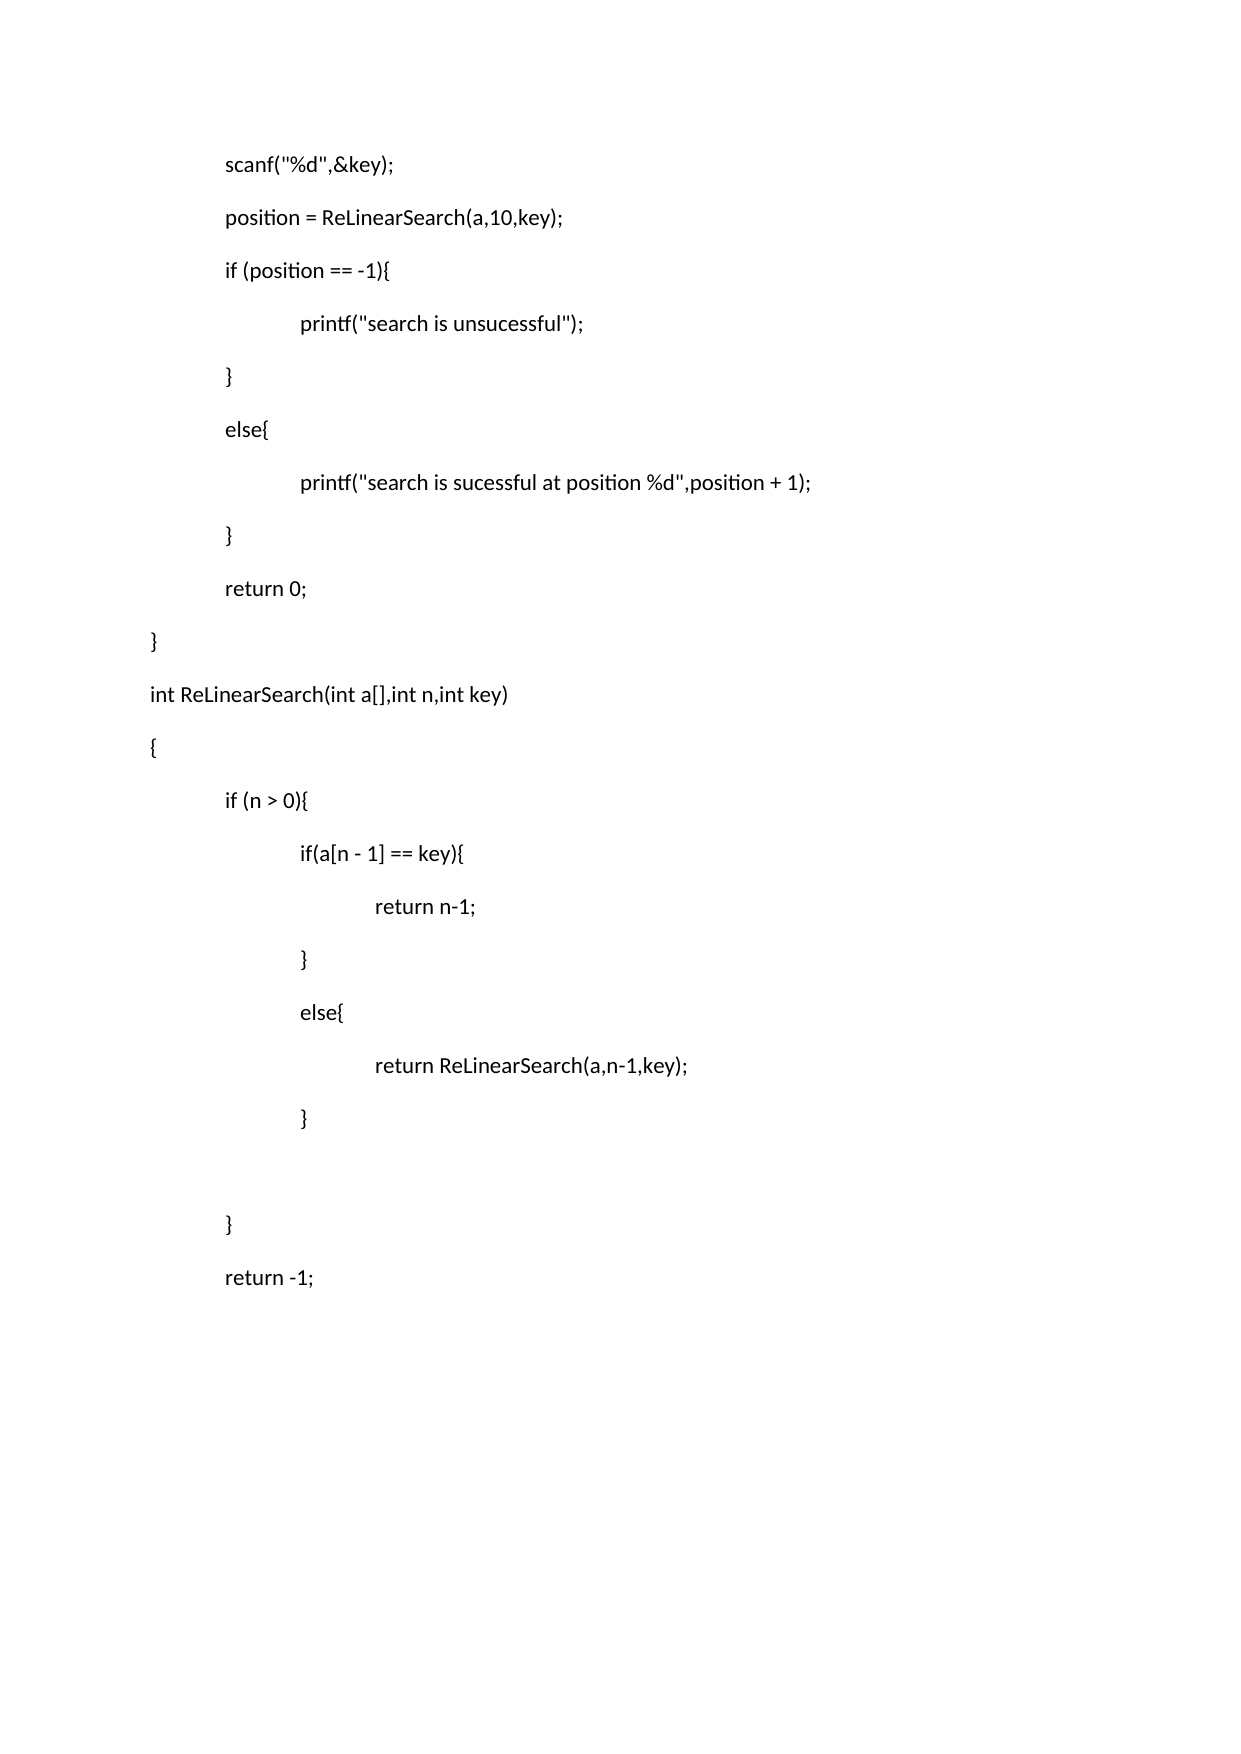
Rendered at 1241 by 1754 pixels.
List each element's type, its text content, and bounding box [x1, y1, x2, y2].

text printf("search is unsucessful"); [150, 309, 1090, 337]
text position = ReLinearSearch(a,10,key); [150, 203, 1090, 231]
text int ReLinearSearch(int a[],int n,int key) [150, 680, 1090, 708]
text } [150, 362, 1090, 390]
text } [150, 1104, 1090, 1132]
text } [150, 945, 1090, 973]
text return -1; [150, 1263, 1090, 1291]
text else{ [150, 415, 1090, 443]
text { [150, 733, 1090, 761]
text if(a[n - 1] == key){ [150, 839, 1090, 867]
text return ReLinearSearch(a,n-1,key); [150, 1051, 1090, 1079]
text } [150, 627, 1090, 655]
text } [150, 1210, 1090, 1238]
text printf("search is sucessful at position %d",position + 1); [150, 468, 1090, 496]
text else{ [150, 998, 1090, 1026]
text if (position == -1){ [150, 256, 1090, 284]
text if (n > 0){ [150, 786, 1090, 814]
text } [150, 521, 1090, 549]
text return n-1; [150, 892, 1090, 920]
text return 0; [150, 574, 1090, 602]
text scanf("%d",&key); [150, 150, 1090, 178]
